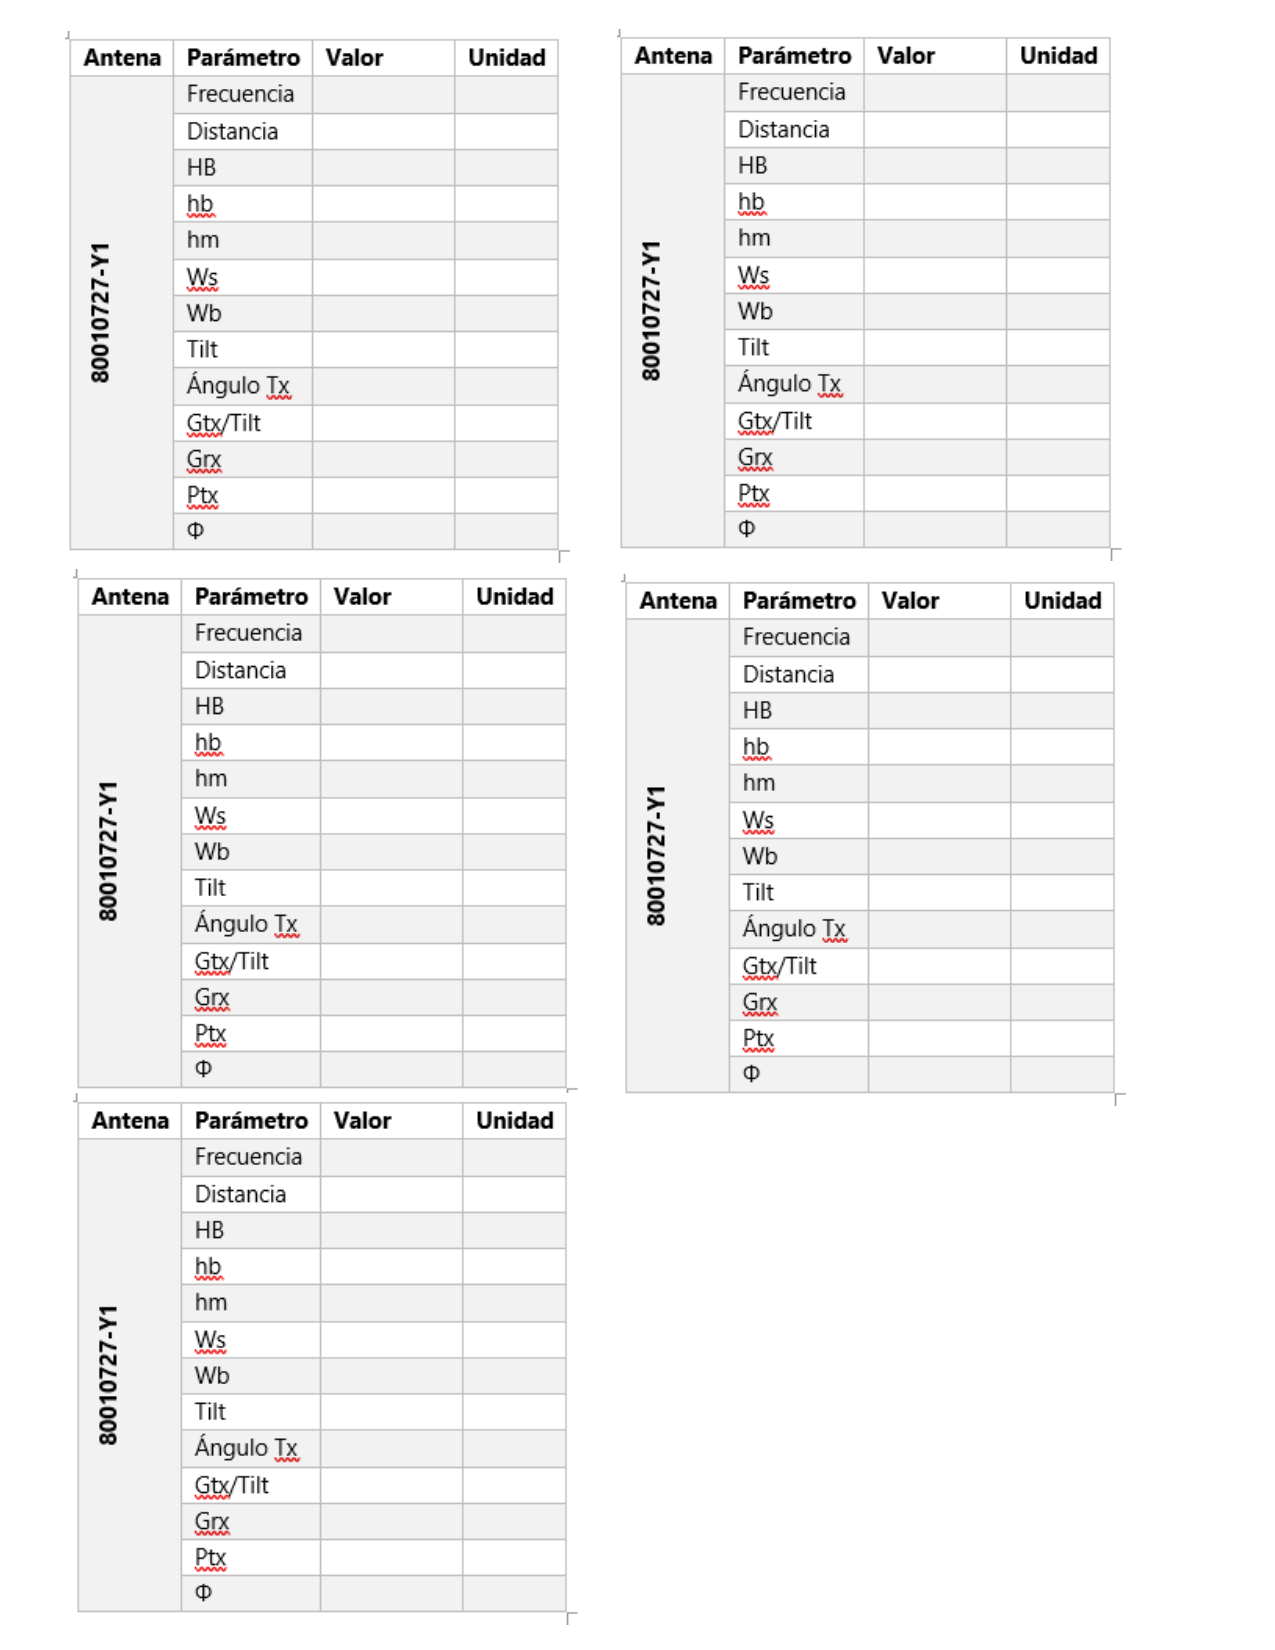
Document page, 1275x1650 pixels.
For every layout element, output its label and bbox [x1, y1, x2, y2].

picture [65, 31, 570, 563]
picture [73, 569, 578, 1625]
picture [621, 574, 1126, 1106]
picture [617, 29, 1122, 561]
